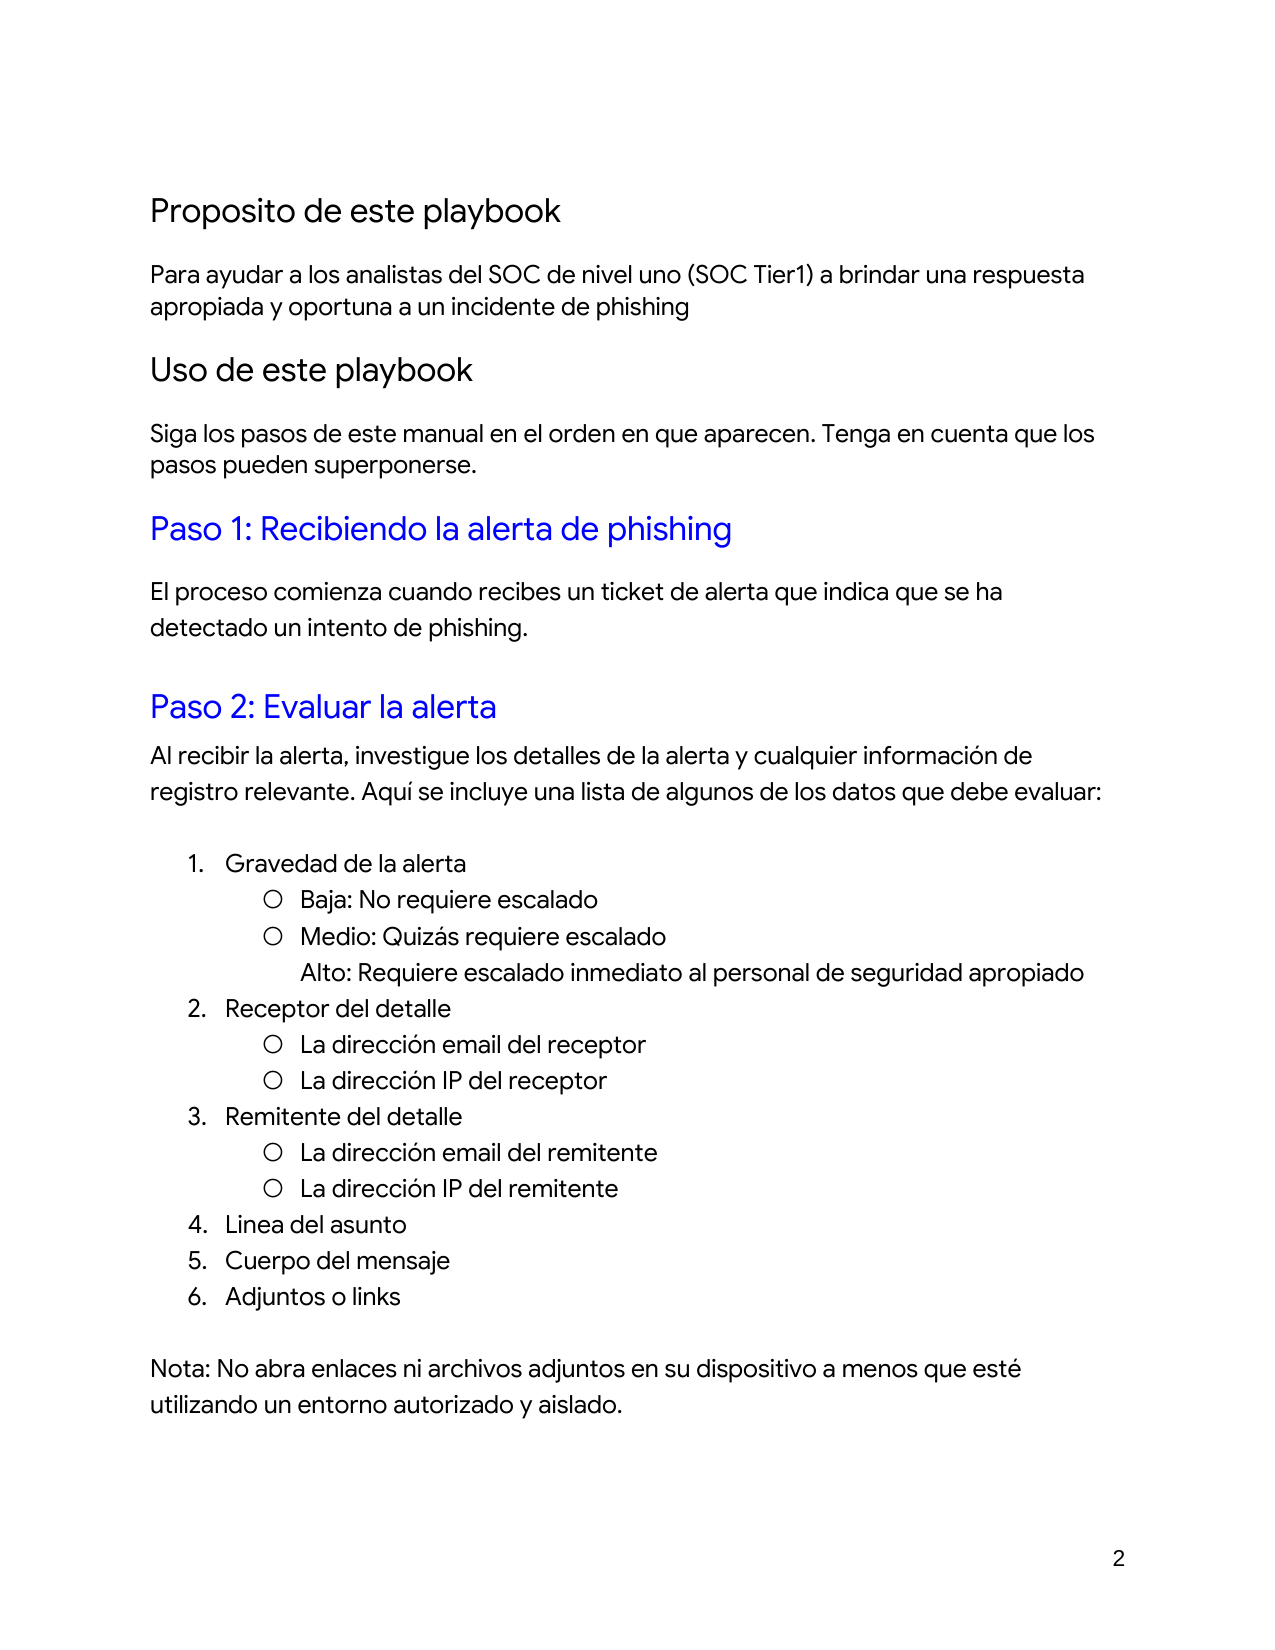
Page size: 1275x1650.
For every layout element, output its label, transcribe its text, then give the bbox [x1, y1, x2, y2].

list La dirección email del receptor [262, 1029, 1125, 1060]
list Adjuntos o links [187, 1281, 1125, 1312]
list Receptor del detalle [187, 993, 1125, 1024]
text Al recibir la alerta, investigue los detalles de la alerta y cualquier información de registro relevante. Aquí se incluye una lista de algunos de los datos que debe evaluar: [150, 741, 1125, 808]
list La dirección IP del receptor [262, 1065, 1125, 1096]
list Medio: Quizás requiere escalado Alto: Requiere escalado inmediato al personal de seguridad apropiado [262, 921, 1125, 988]
list Linea del asunto [187, 1209, 1125, 1240]
text Siga los pasos de este manual en el orden en que aparecen. Tenga en cuenta que los pasos pueden superponerse. [150, 418, 1125, 481]
list Baja: No requiere escalado [262, 885, 1125, 916]
subtitle Paso 1: Recibiendo la alerta de phishing [150, 508, 1125, 549]
text Para ayudar a los analistas del SOC de nivel uno (SOC Tier1) a brindar una respuesta apropiada y oportuna a un incidente de phishing [150, 259, 1125, 322]
list Remitente del detalle [187, 1101, 1125, 1132]
text Nota: No abra enlaces ni archivos adjuntos en su dispositivo a menos que esté utilizando un entorno autorizado y aislado. [150, 1353, 1125, 1421]
text El proceso comienza cuando recibes un ticket de alerta que indica que se ha detectado un intento de phishing. [150, 577, 1125, 644]
list Cuerpo del mensaje [187, 1245, 1125, 1276]
subtitle Paso 2: Evaluar la alerta [150, 686, 1125, 728]
subtitle Uso de este playbook [150, 349, 1125, 391]
subtitle Proposito de este playbook [150, 191, 1125, 232]
list La dirección email del remitente [262, 1137, 1125, 1168]
list La dirección IP del remitente [262, 1173, 1125, 1204]
list Gravedad de la alerta [187, 849, 1125, 880]
